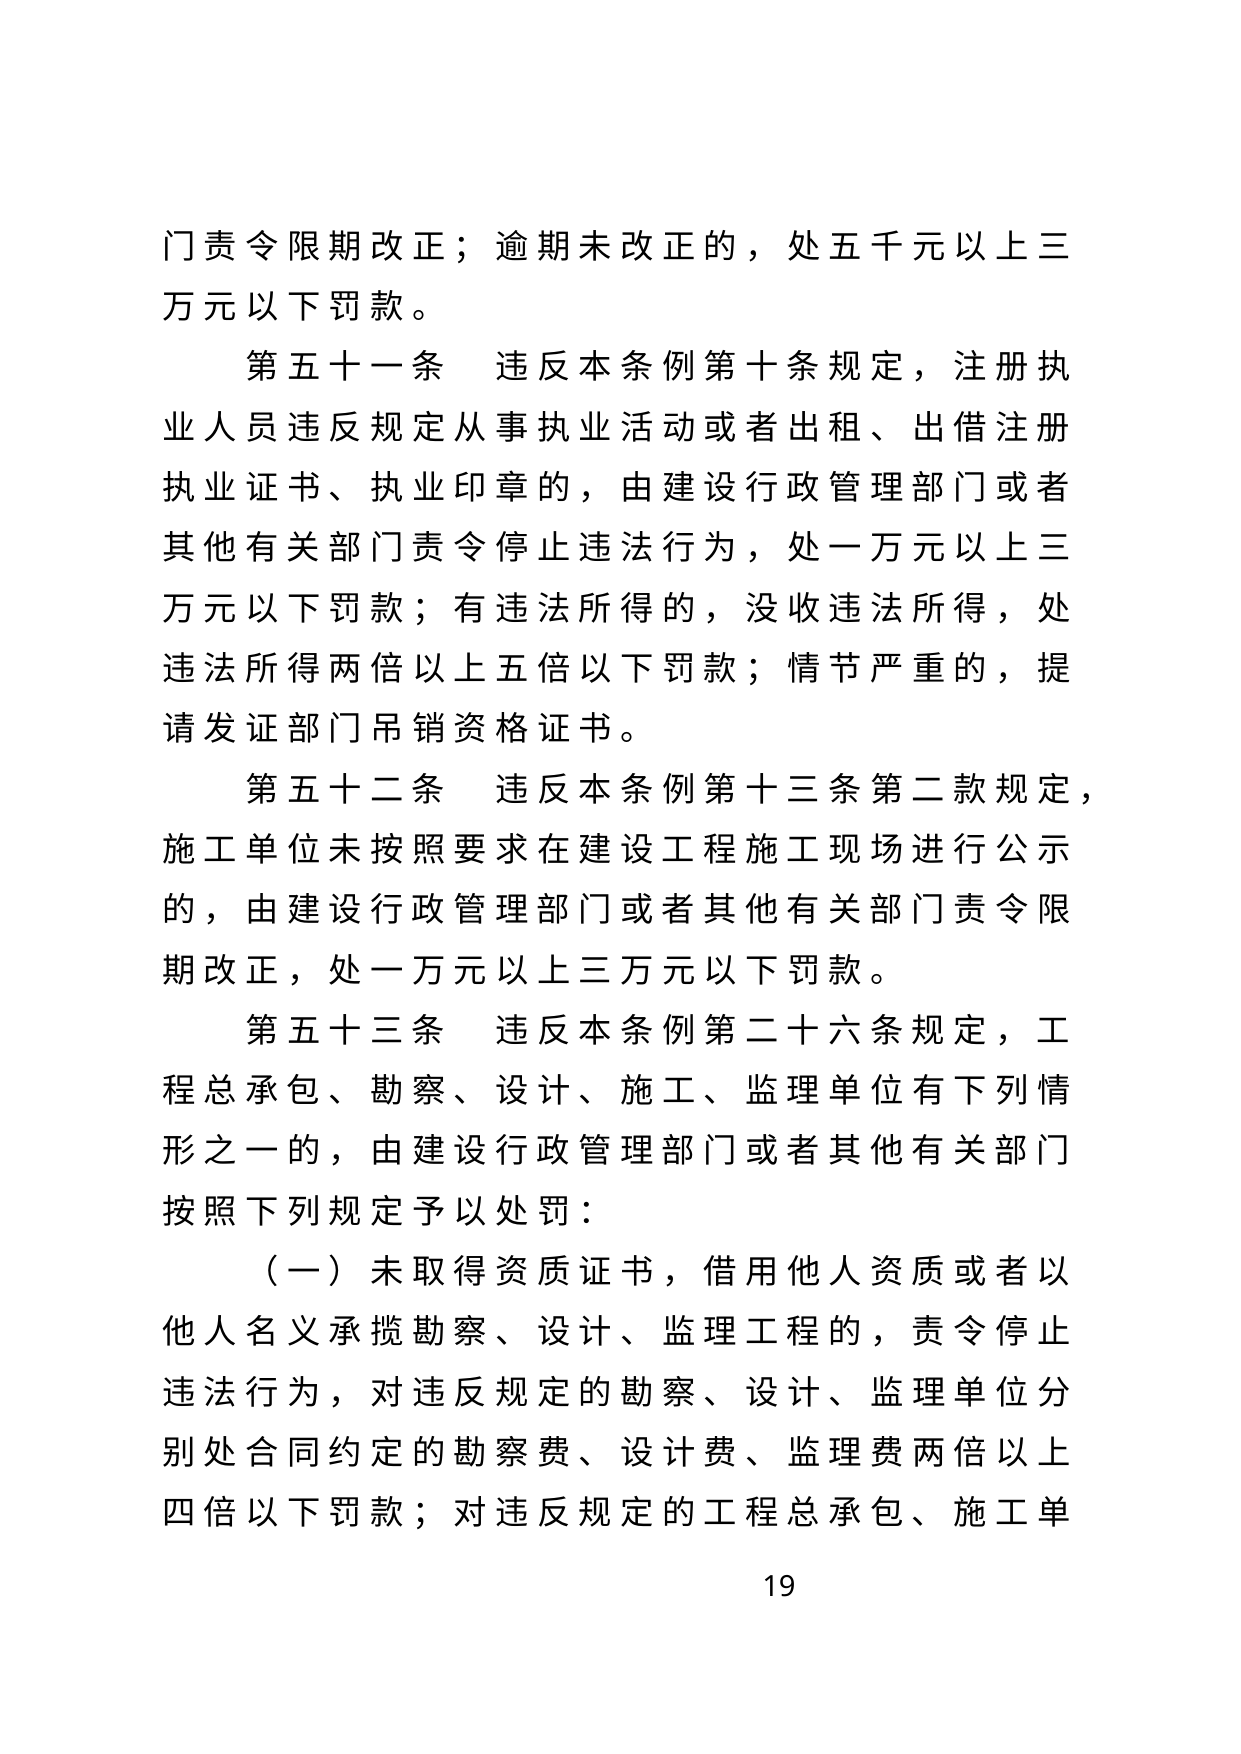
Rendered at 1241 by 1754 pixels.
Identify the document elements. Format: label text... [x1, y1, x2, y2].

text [162, 1239, 1078, 1540]
text 第五十三条 违反本条例第二十六条规定，工程总承包、勘察、设计、施工、监理单位有下列情形之一的，由建设行政管理部门或者其他有关部门按照下列规定予以处罚： [162, 998, 1078, 1239]
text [162, 213, 1078, 334]
text 第五十一条 违反本条例第十条规定，注册执业人员违反规定从事执业活动或者出租、出借注册执业证书、执业印章的，由建设行政管理部门或者其他有关部门责令停止违法行为，处一万元以上三万元以下罚款；有违法所得的，没收违法所得，处违法所得两倍以上五倍以下罚款；情节严重的，提请发证部门吊销资格证书。 [162, 334, 1078, 756]
text 第五十二条 违反本条例第十三条第二款规定，施工单位未按照要求在建设工程施工现场进行公示的，由建设行政管理部门或者其他有关部门责令限期改正，处一万元以上三万元以下罚款。 [162, 756, 1078, 998]
